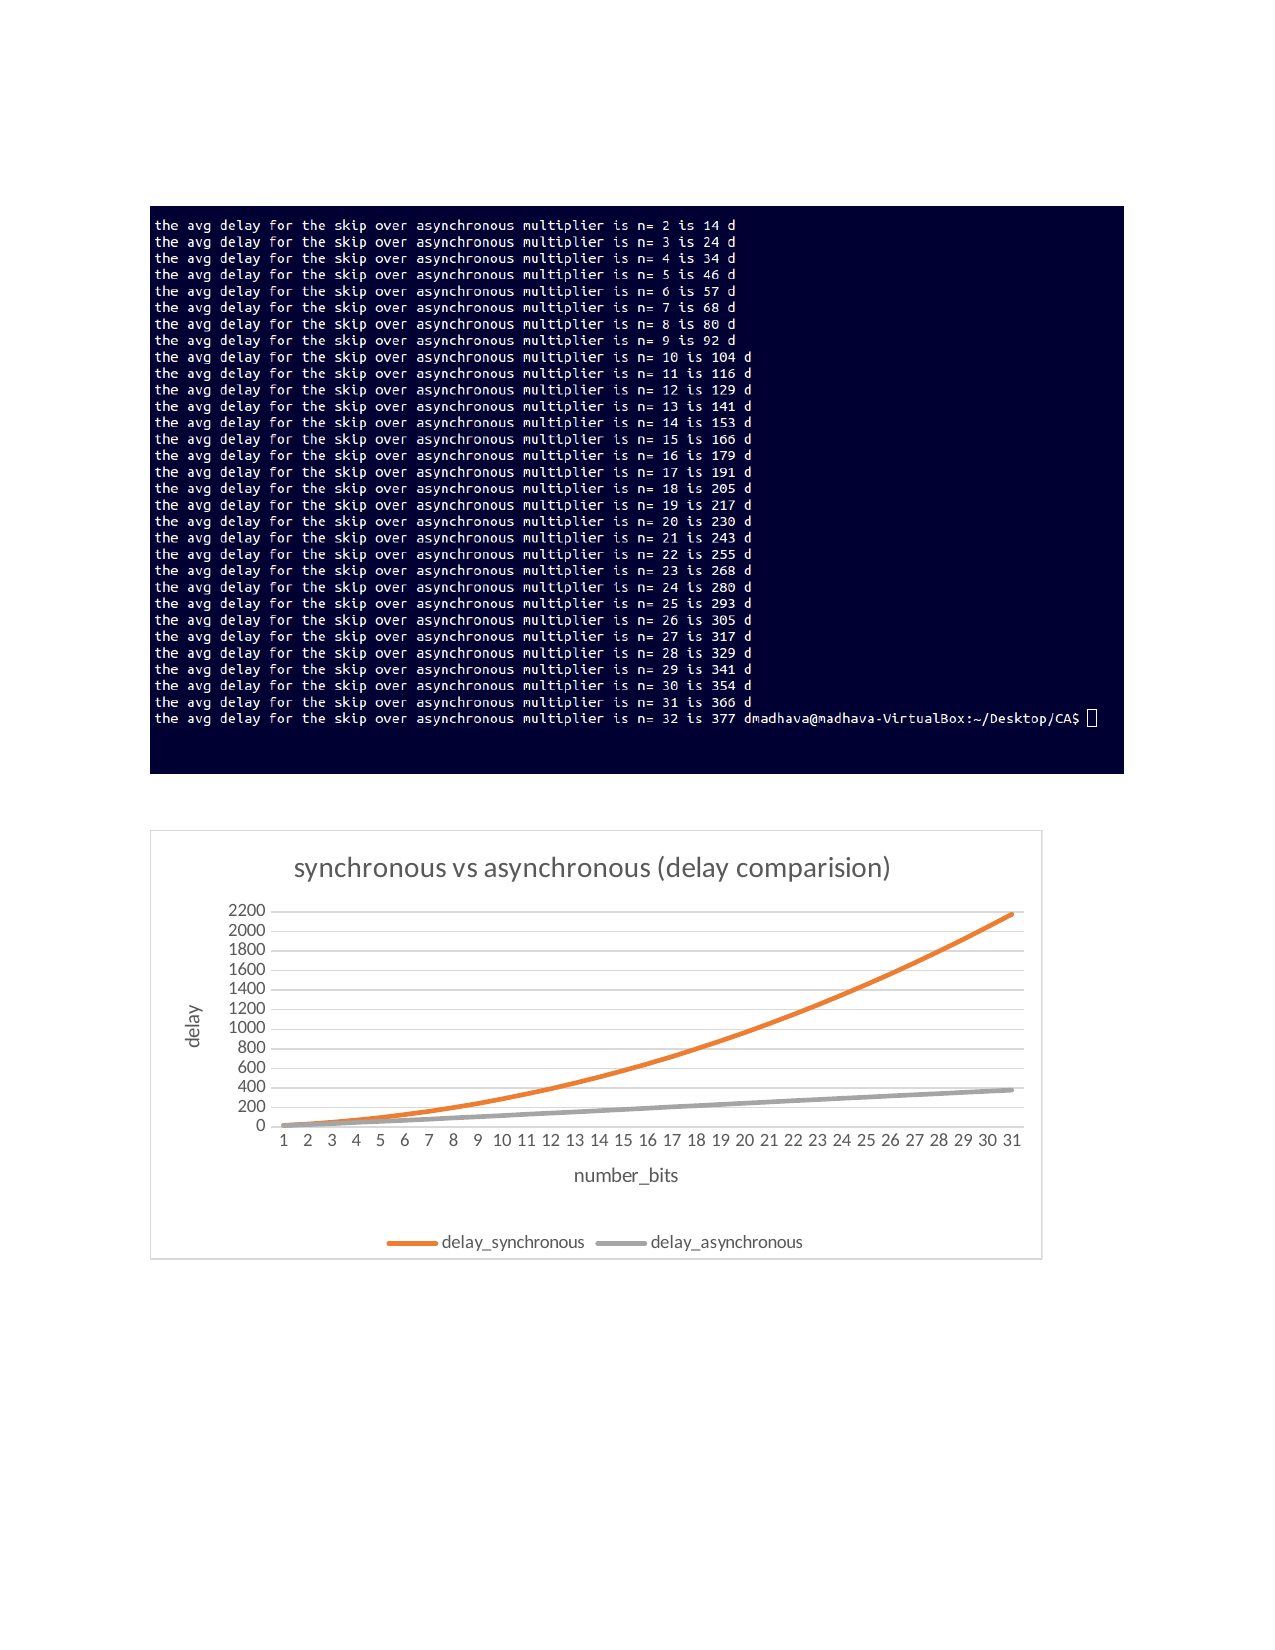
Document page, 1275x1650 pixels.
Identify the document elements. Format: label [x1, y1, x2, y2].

picture [150, 206, 1124, 774]
